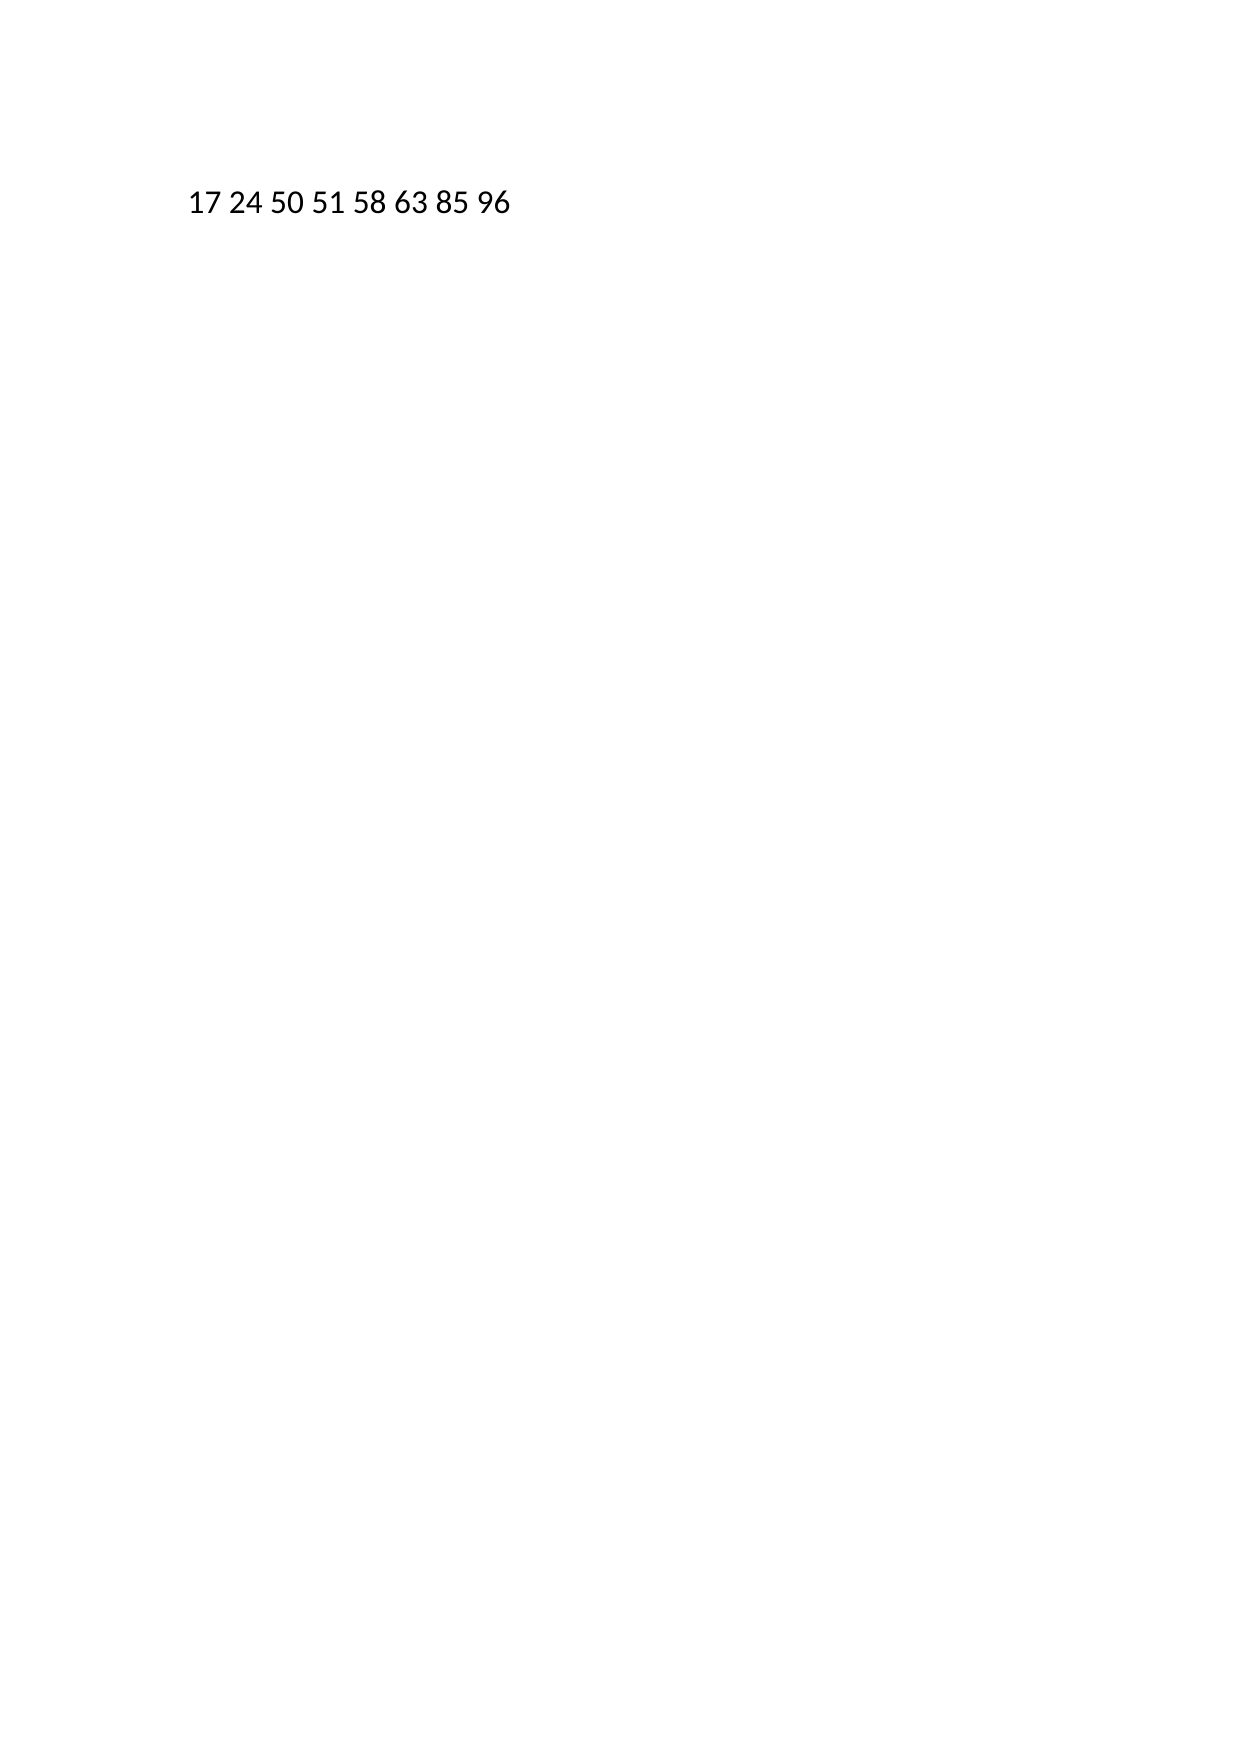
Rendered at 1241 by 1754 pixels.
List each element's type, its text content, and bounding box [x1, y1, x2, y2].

text 17 24 50 51 58 63 85 96 [187, 164, 1053, 239]
